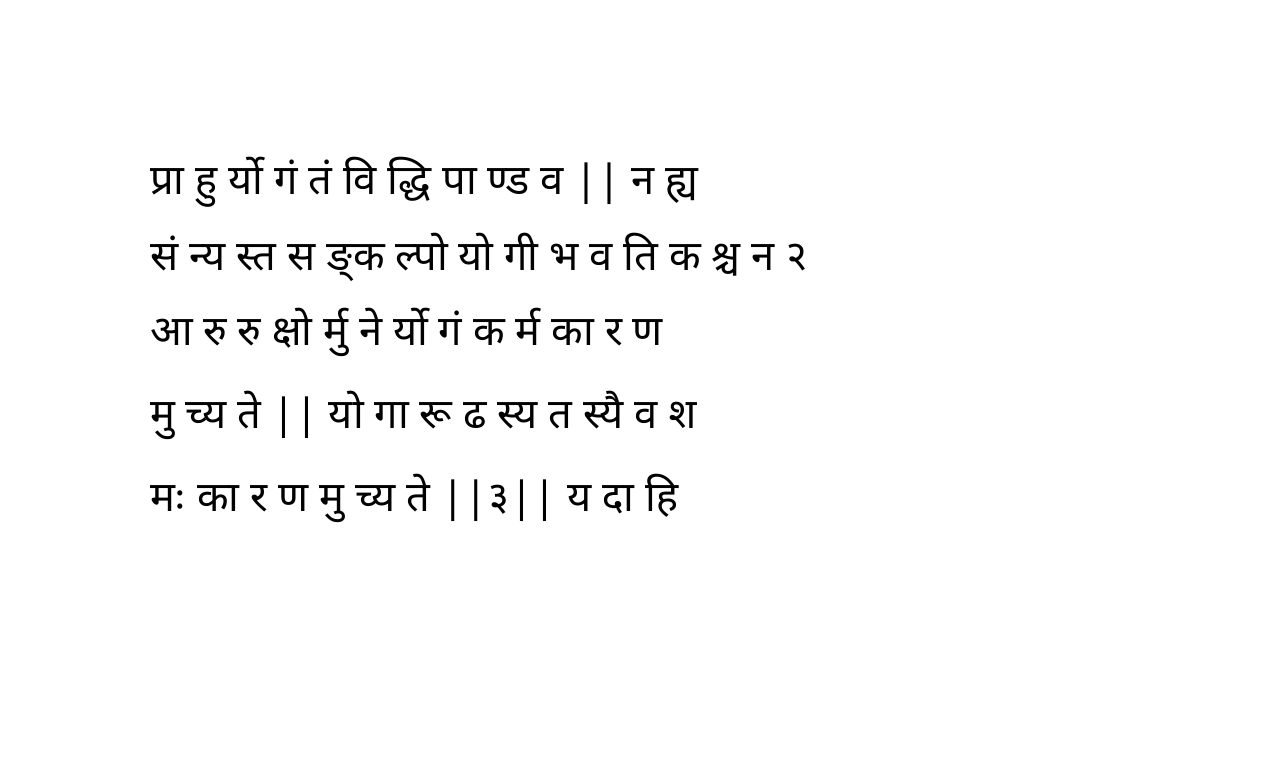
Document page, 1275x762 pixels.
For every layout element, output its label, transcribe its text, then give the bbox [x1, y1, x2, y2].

text प्रा हु र्यो गं तं वि द्धि पा ण्ड व || न ह्य [150, 150, 1125, 212]
text मः का र ण मु च्य ते ||३|| य दा हि [150, 467, 1125, 529]
text मु च्य ते || यो गा रू ढ स्य त स्यै व श [150, 384, 1125, 446]
text आ रु रु क्षो र्मु ने र्यो गं क र्म का र ण [150, 308, 1125, 363]
text सं न्य स्त स ङ्क ल्पो यो गी भ व ति क श्च न २ [150, 233, 1125, 288]
